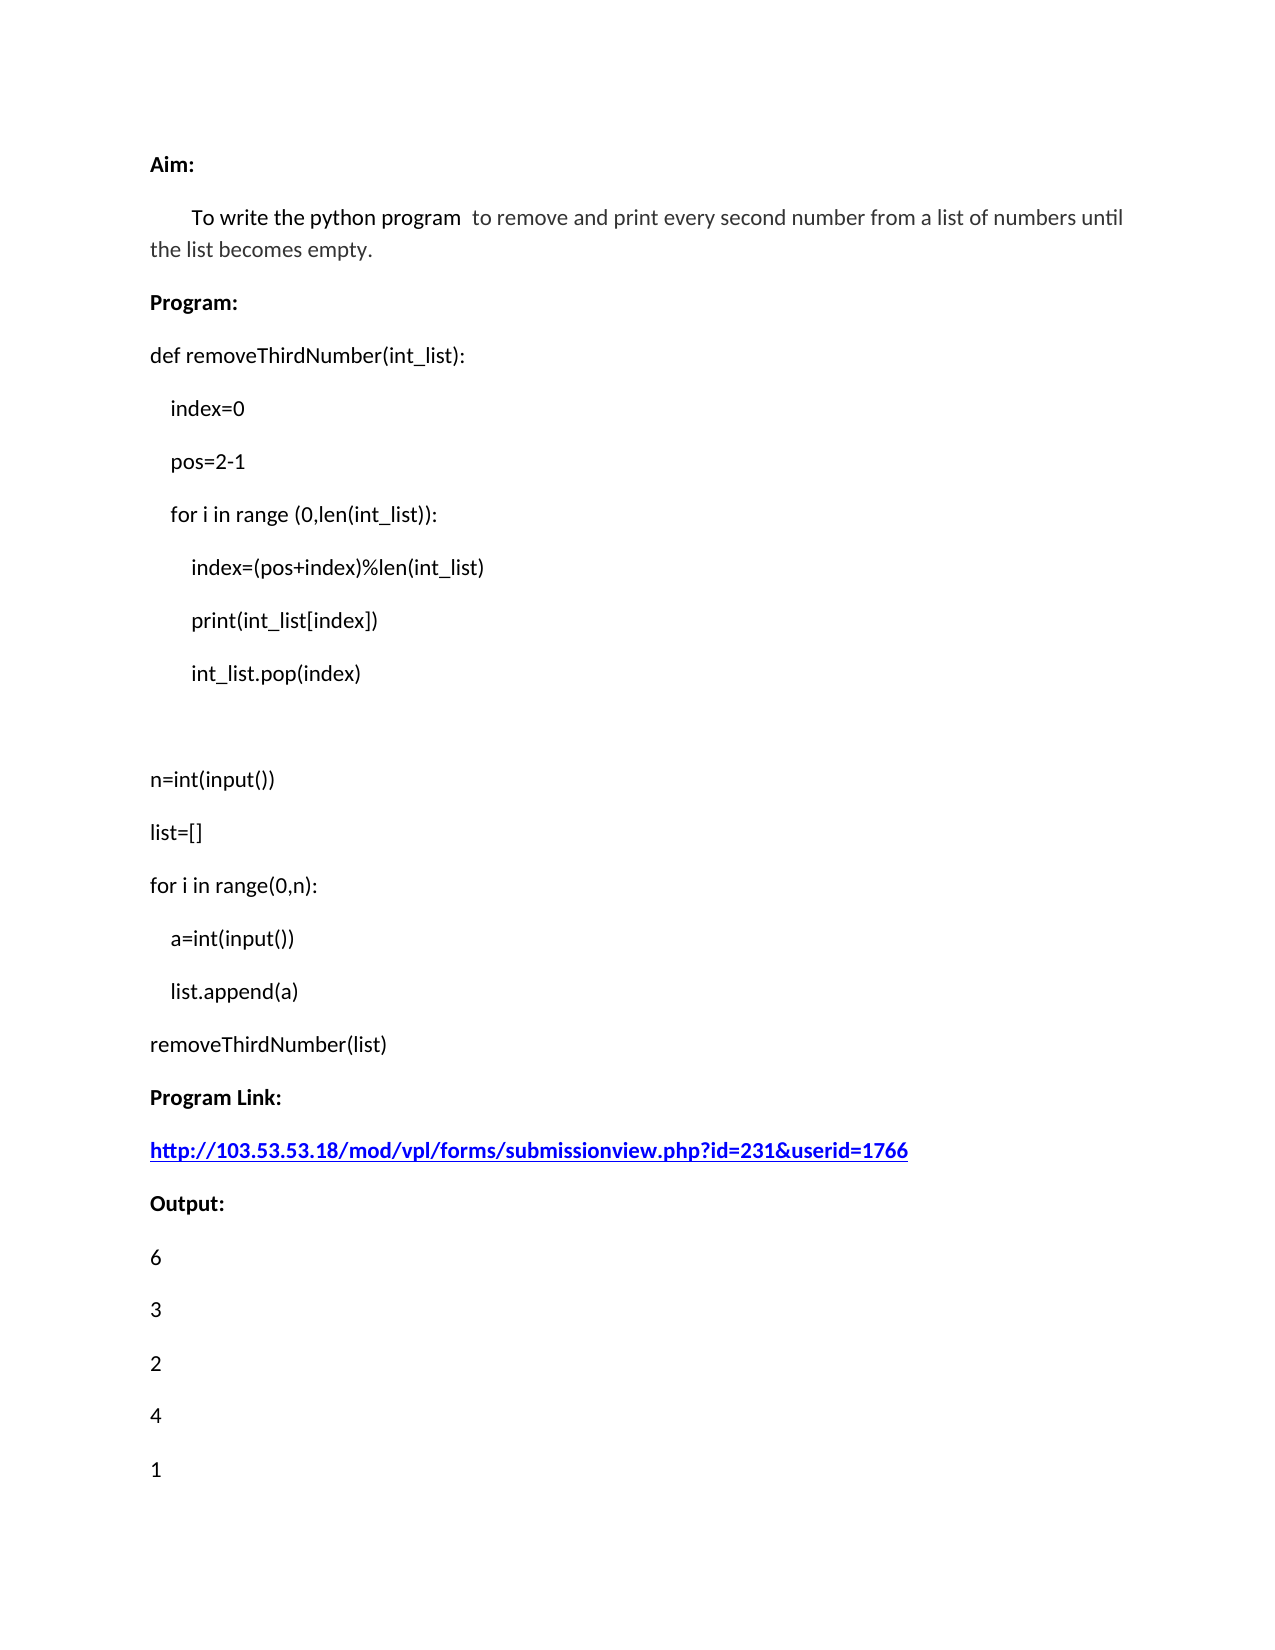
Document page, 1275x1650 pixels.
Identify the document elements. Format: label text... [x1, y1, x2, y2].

text http://103.53.53.18/mod/vpl/forms/submissionview.php?id=231&userid=1766 [150, 1137, 1125, 1164]
text list.append(a) [150, 977, 1125, 1006]
text removeThirdNumber(list) [150, 1031, 1125, 1058]
text index=(pos+index)%len(int_list) [150, 553, 1125, 581]
text list=[] [150, 818, 1125, 846]
text 4 [150, 1402, 1125, 1430]
text To write the python program to remove and print every second number from a list of numbers until the list becomes empty. [150, 203, 1125, 263]
text 2 [150, 1349, 1125, 1377]
text a=int(input()) [150, 924, 1125, 952]
text print(int_list[index]) [150, 606, 1125, 634]
text 6 [150, 1243, 1125, 1271]
text Program Link: [150, 1083, 1125, 1112]
text pos=2-1 [150, 447, 1125, 475]
text Program: [150, 288, 1125, 316]
text def removeThirdNumber(int_list): [150, 341, 1125, 369]
text Aim: [150, 150, 1125, 178]
text 1 [150, 1455, 1125, 1483]
text for i in range (0,len(int_list)): [150, 500, 1125, 528]
text n=int(input()) [150, 765, 1125, 793]
text Output: [150, 1189, 1125, 1218]
text index=0 [150, 394, 1125, 422]
text 3 [150, 1296, 1125, 1324]
text for i in range(0,n): [150, 871, 1125, 899]
text int_list.pop(index) [150, 659, 1125, 687]
